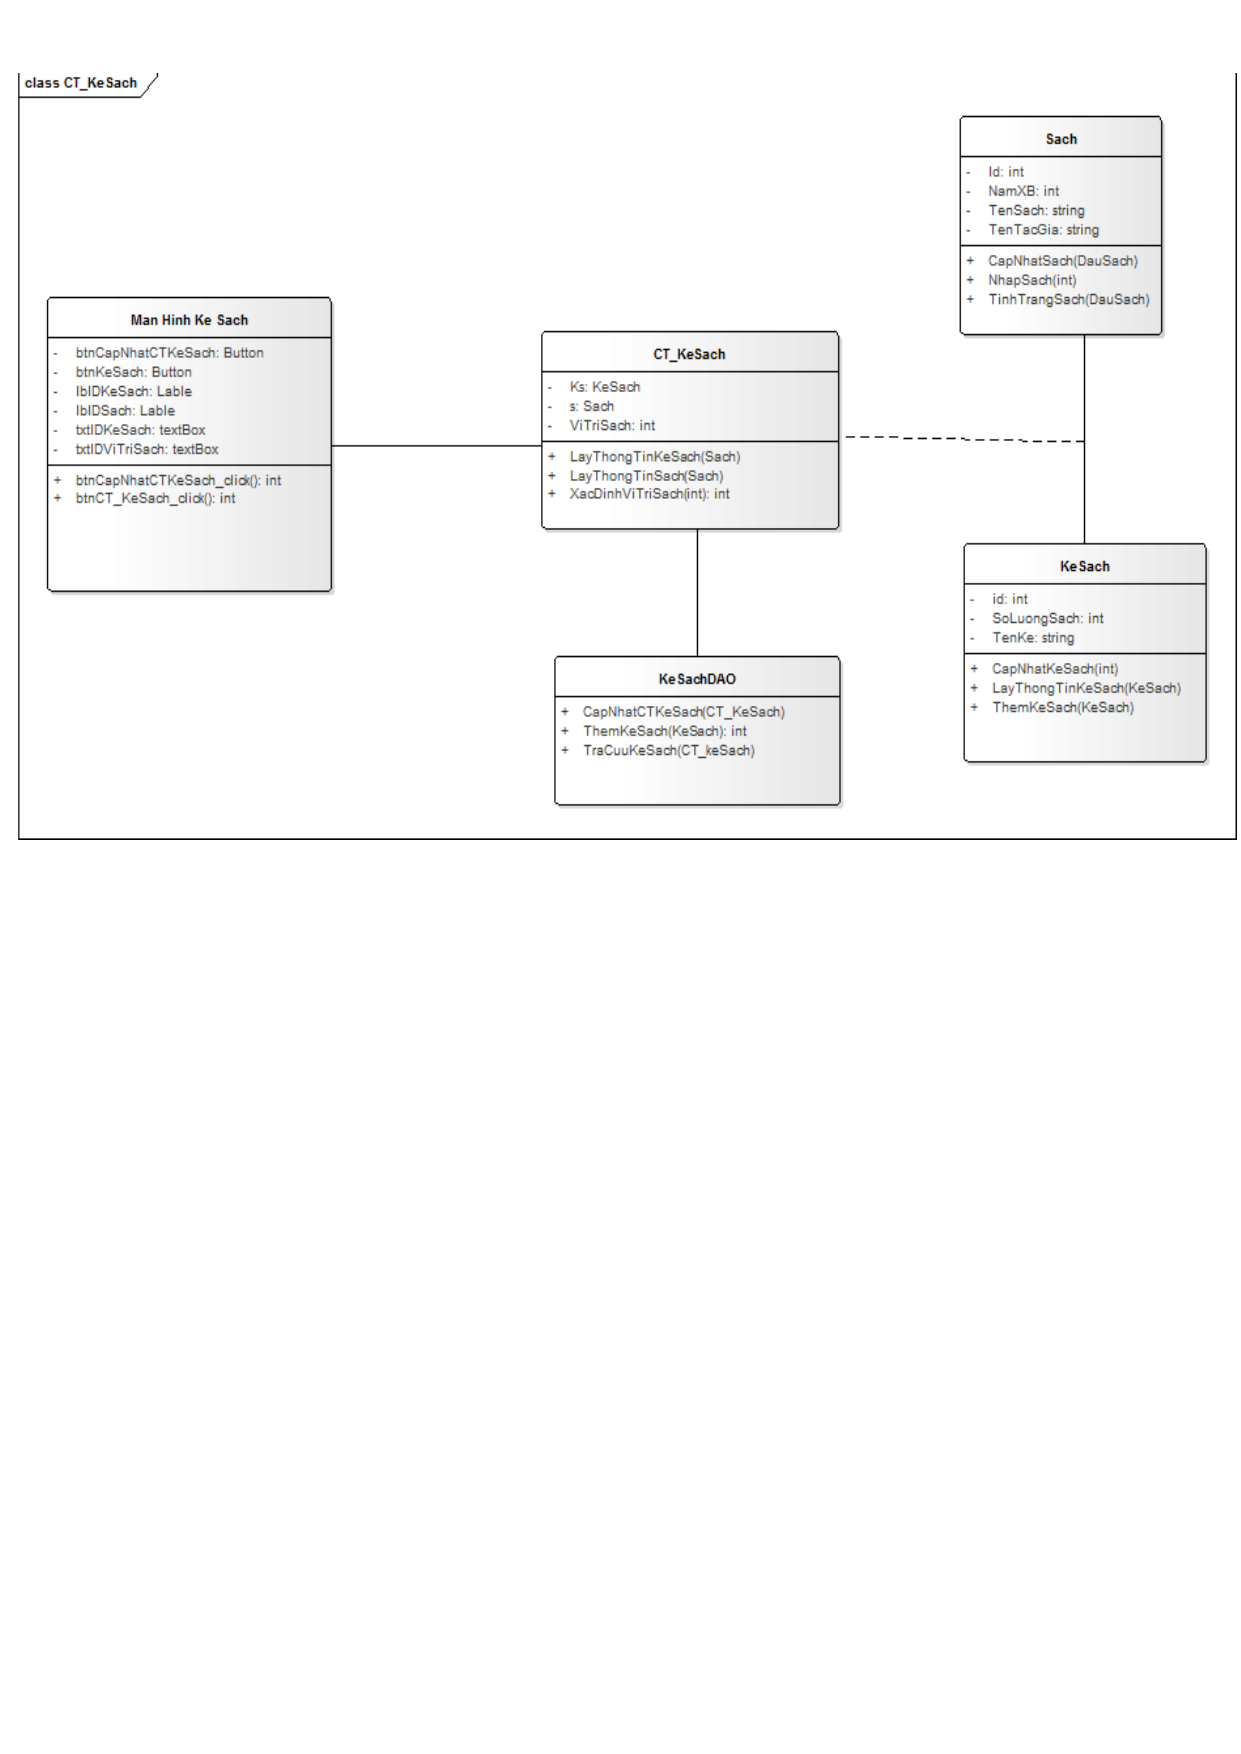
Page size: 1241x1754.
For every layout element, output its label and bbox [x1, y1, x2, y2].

picture [17, 73, 1237, 840]
